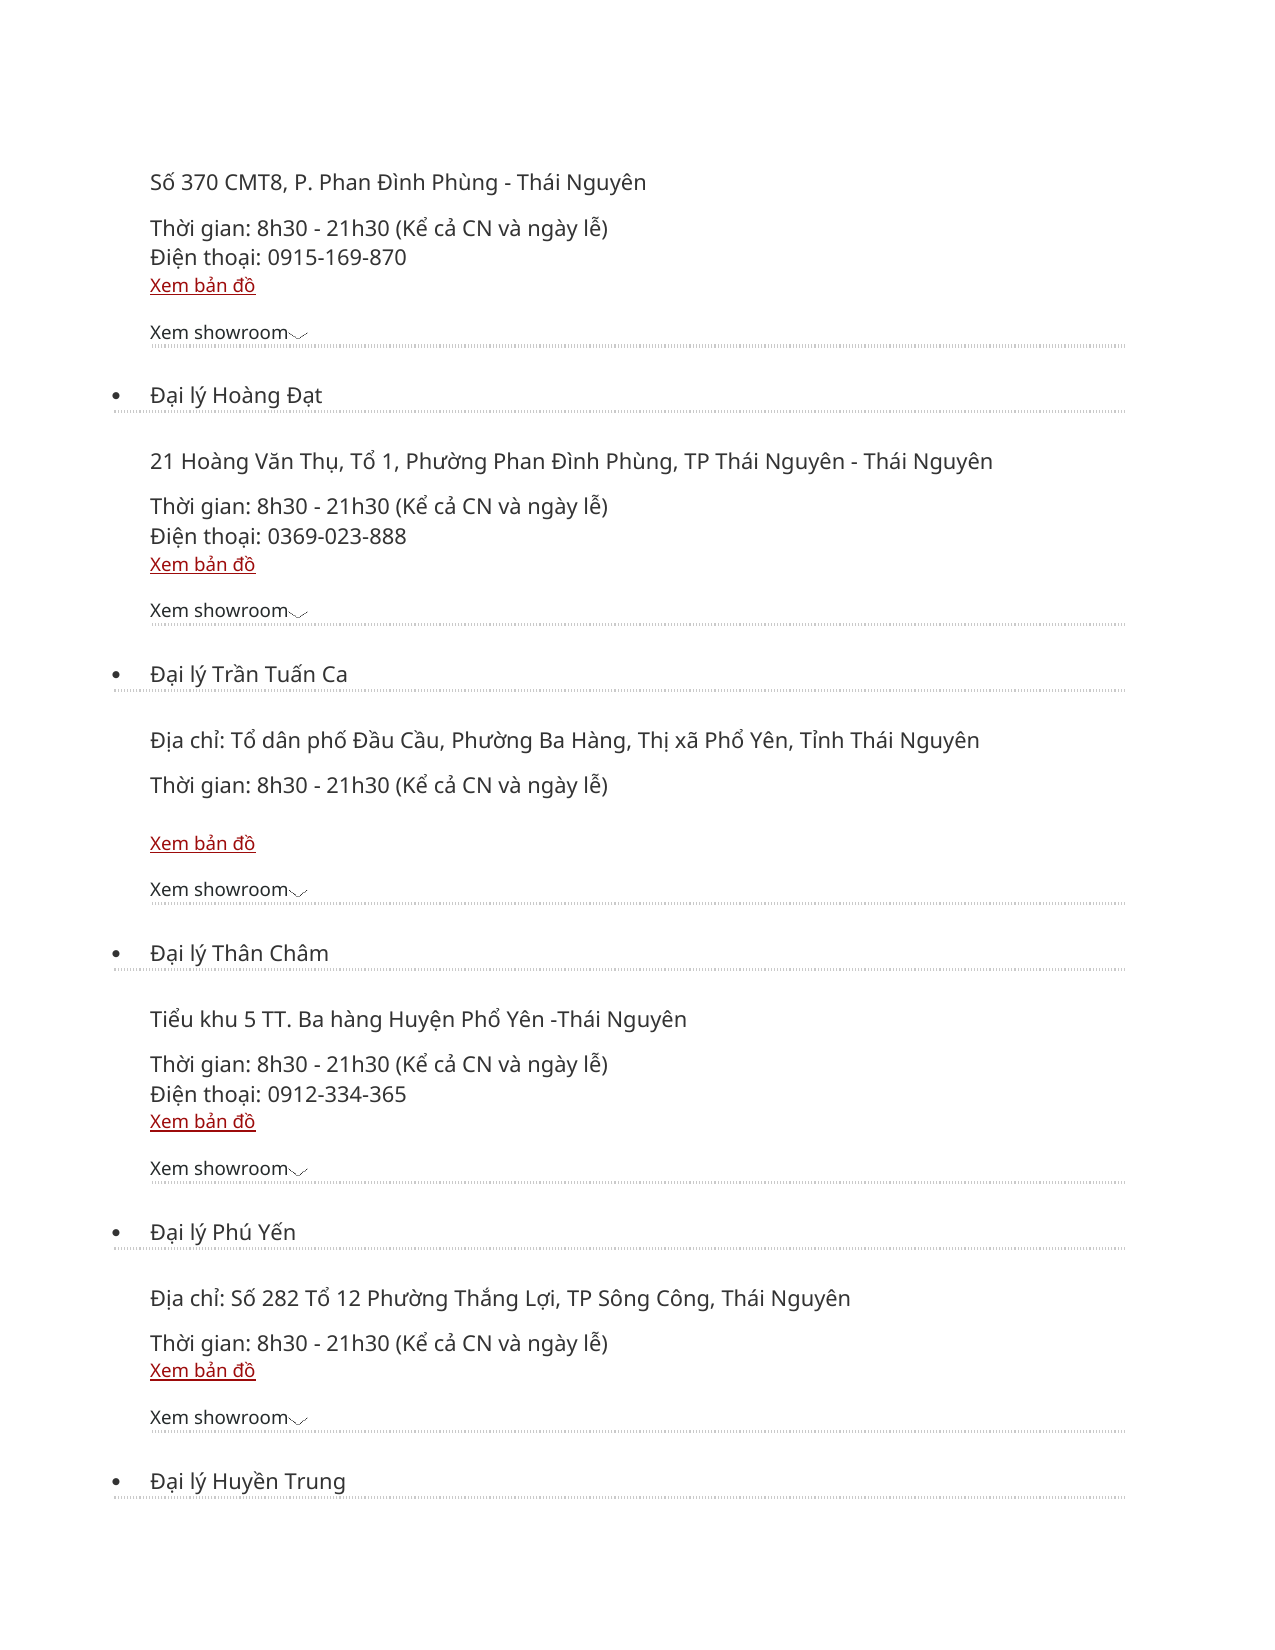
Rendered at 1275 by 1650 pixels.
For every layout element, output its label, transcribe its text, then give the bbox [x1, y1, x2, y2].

text Xem bản đồ [150, 830, 1125, 855]
picture [288, 611, 308, 618]
text Thời gian: 8h30 - 21h30 (Kể cả CN và ngày lễ) [150, 1049, 1125, 1079]
list Đại lý Phú Yến [112, 1200, 1125, 1250]
text Địa chỉ: Số 282 Tổ 12 Phường Thắng Lợi, TP Sông Công, Thái Nguyên [150, 1265, 1125, 1312]
text Xem bản đồ [150, 1358, 1125, 1383]
text Xem showroom [150, 298, 1125, 348]
text Xem bản đồ [150, 551, 1125, 576]
text Xem showroom [150, 1383, 1125, 1433]
text Điện thoại: 0369-023-888 [150, 521, 1125, 551]
list Đại lý Thân Châm [112, 921, 1125, 971]
picture [288, 890, 308, 897]
text Xem showroom [150, 855, 1125, 905]
text Xem bản đồ [150, 1109, 1125, 1134]
text Xem bản đồ [150, 272, 1125, 298]
list Đại lý Hoàng Đạt [112, 363, 1125, 413]
text Thời gian: 8h30 - 21h30 (Kể cả CN và ngày lễ) [150, 770, 1125, 800]
picture [288, 332, 308, 339]
picture [288, 1168, 308, 1176]
text Điện thoại: 0912-334-365 [150, 1079, 1125, 1109]
text Địa chỉ: Tổ dân phố Đầu Cầu, Phường Ba Hàng, Thị xã Phổ Yên, Tỉnh Thái Nguyên [150, 708, 1125, 754]
text Tiểu khu 5 TT. Ba hàng Huyện Phổ Yên -Thái Nguyên [150, 987, 1125, 1033]
text Điện thoại: 0915-169-870 [150, 242, 1125, 272]
text Xem showroom [150, 576, 1125, 626]
text Số 370 CMT8, P. Phan Đình Phùng - Thái Nguyên [150, 150, 1125, 197]
text Thời gian: 8h30 - 21h30 (Kể cả CN và ngày lễ) [150, 212, 1125, 242]
text Thời gian: 8h30 - 21h30 (Kể cả CN và ngày lễ) [150, 491, 1125, 521]
list Đại lý Trần Tuấn Ca [112, 642, 1125, 692]
list Đại lý Huyền Trung [112, 1449, 1125, 1499]
text Xem showroom [150, 1134, 1125, 1184]
text 21 Hoàng Văn Thụ, Tổ 1, Phường Phan Đình Phùng, TP Thái Nguyên - Thái Nguyên [150, 429, 1125, 476]
picture [288, 1417, 308, 1425]
text Thời gian: 8h30 - 21h30 (Kể cả CN và ngày lễ) [150, 1328, 1125, 1358]
